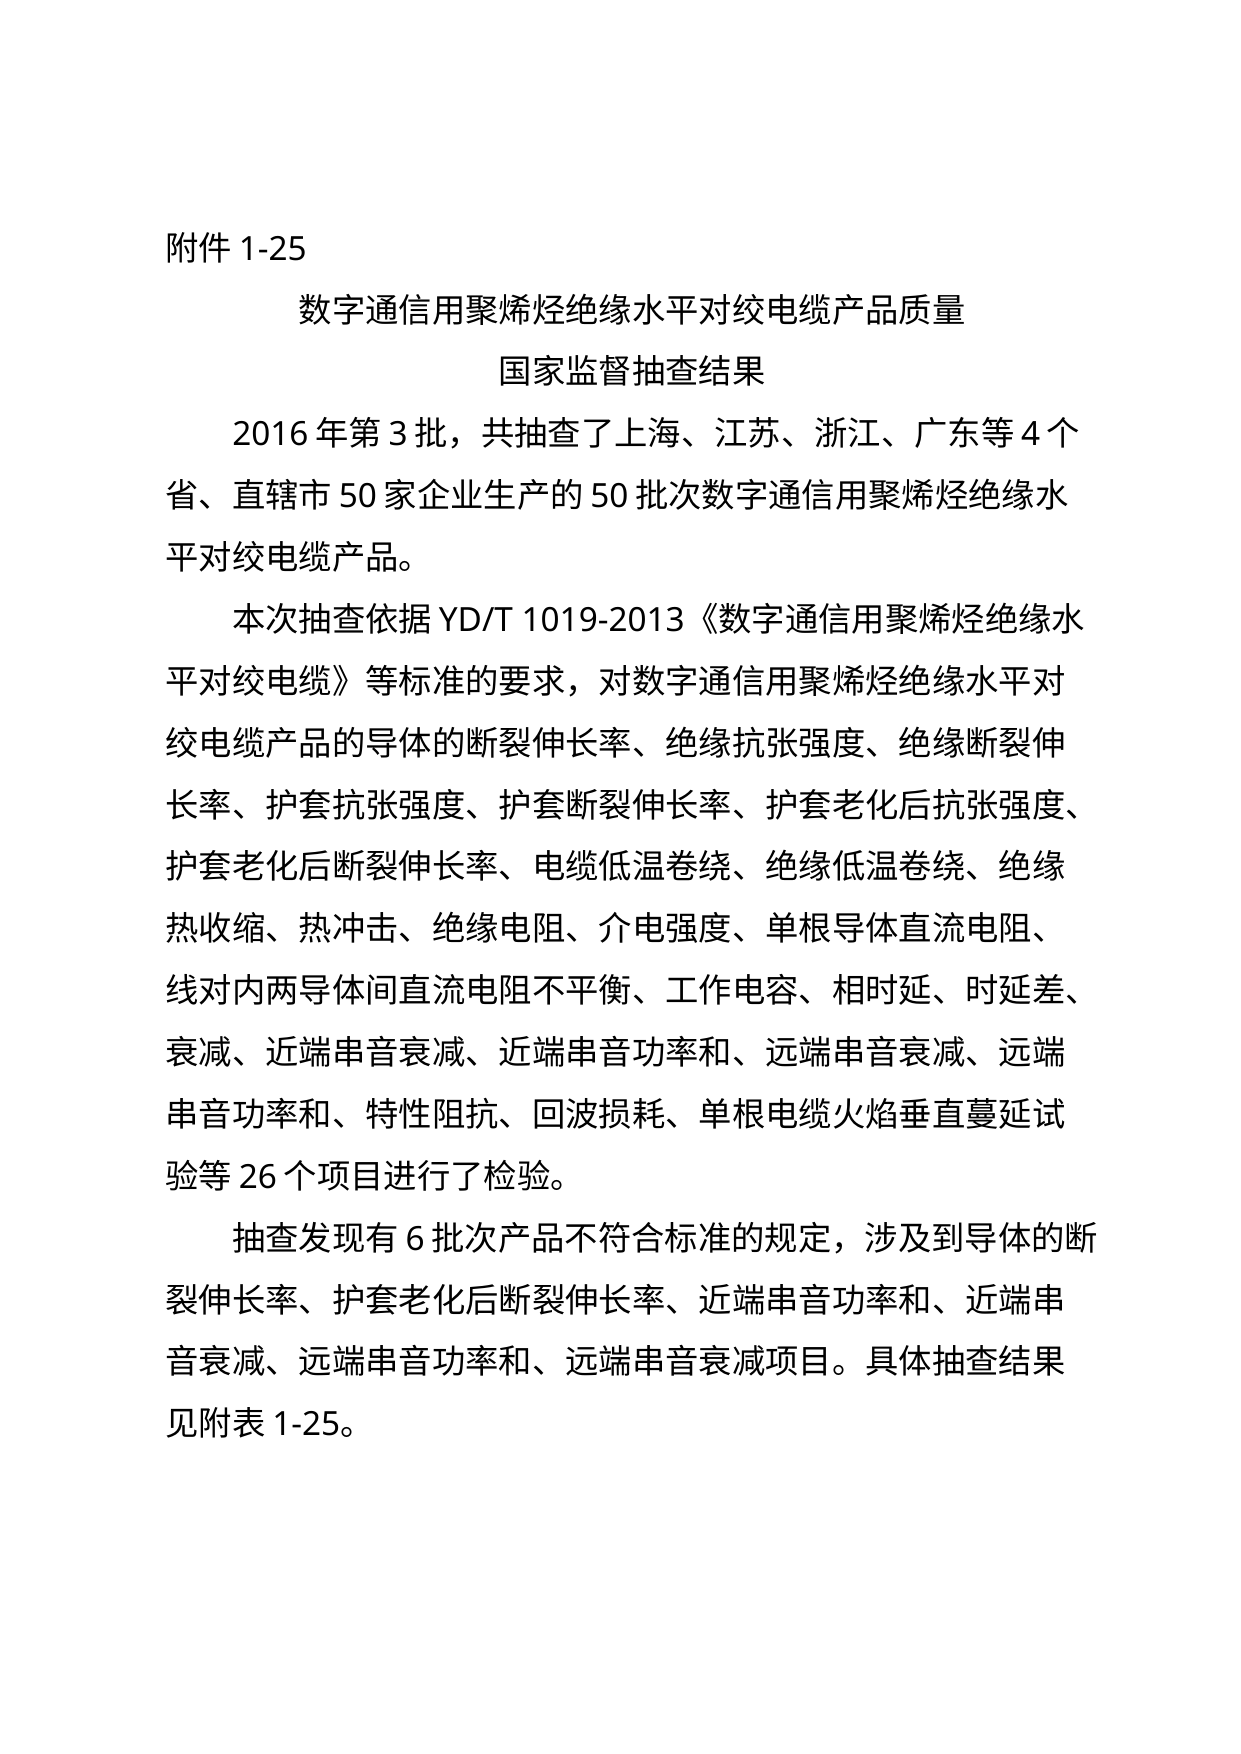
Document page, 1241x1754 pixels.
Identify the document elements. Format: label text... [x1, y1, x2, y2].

text 附件1-25 [165, 211, 1098, 273]
text 抽查发现有6批次产品不符合标准的规定，涉及到导体的断裂伸长率、护套老化后断裂伸长率、近端串音功率和、近端串音衰减、远端串音功率和、远端串音衰减项目。具体抽查结果见附表1-25。 [165, 1201, 1098, 1448]
text 2016年第3批，共抽查了上海、江苏、浙江、广东等4个省、直辖市50家企业生产的50批次数字通信用聚烯烃绝缘水平对绞电缆产品。 [165, 396, 1098, 582]
text 数字通信用聚烯烃绝缘水平对绞电缆产品质量 [165, 273, 1098, 334]
text 国家监督抽查结果 [165, 334, 1098, 396]
text 本次抽查依据YD/T 1019-2013《数字通信用聚烯烃绝缘水平对绞电缆》等标准的要求，对数字通信用聚烯烃绝缘水平对绞电缆产品的导体的断裂伸长率、绝缘抗张强度、绝缘断裂伸长率、护套抗张强度、护套断裂伸长率、护套老化后抗张强度、护套老化后断裂伸长率、电缆低温卷绕、绝缘低温卷绕、绝缘热收缩、热冲击、绝缘电阻、介电强度、单根导体直流电阻、线对内两导体间直流电阻不平衡、工作电容、相时延、时延差、衰减、近端串音衰减、近端串音功率和、远端串音衰减、远端串音功率和、特性阻抗、回波损耗、单根电缆火焰垂直蔓延试验等26个项目进行了检验。 [165, 582, 1098, 1201]
